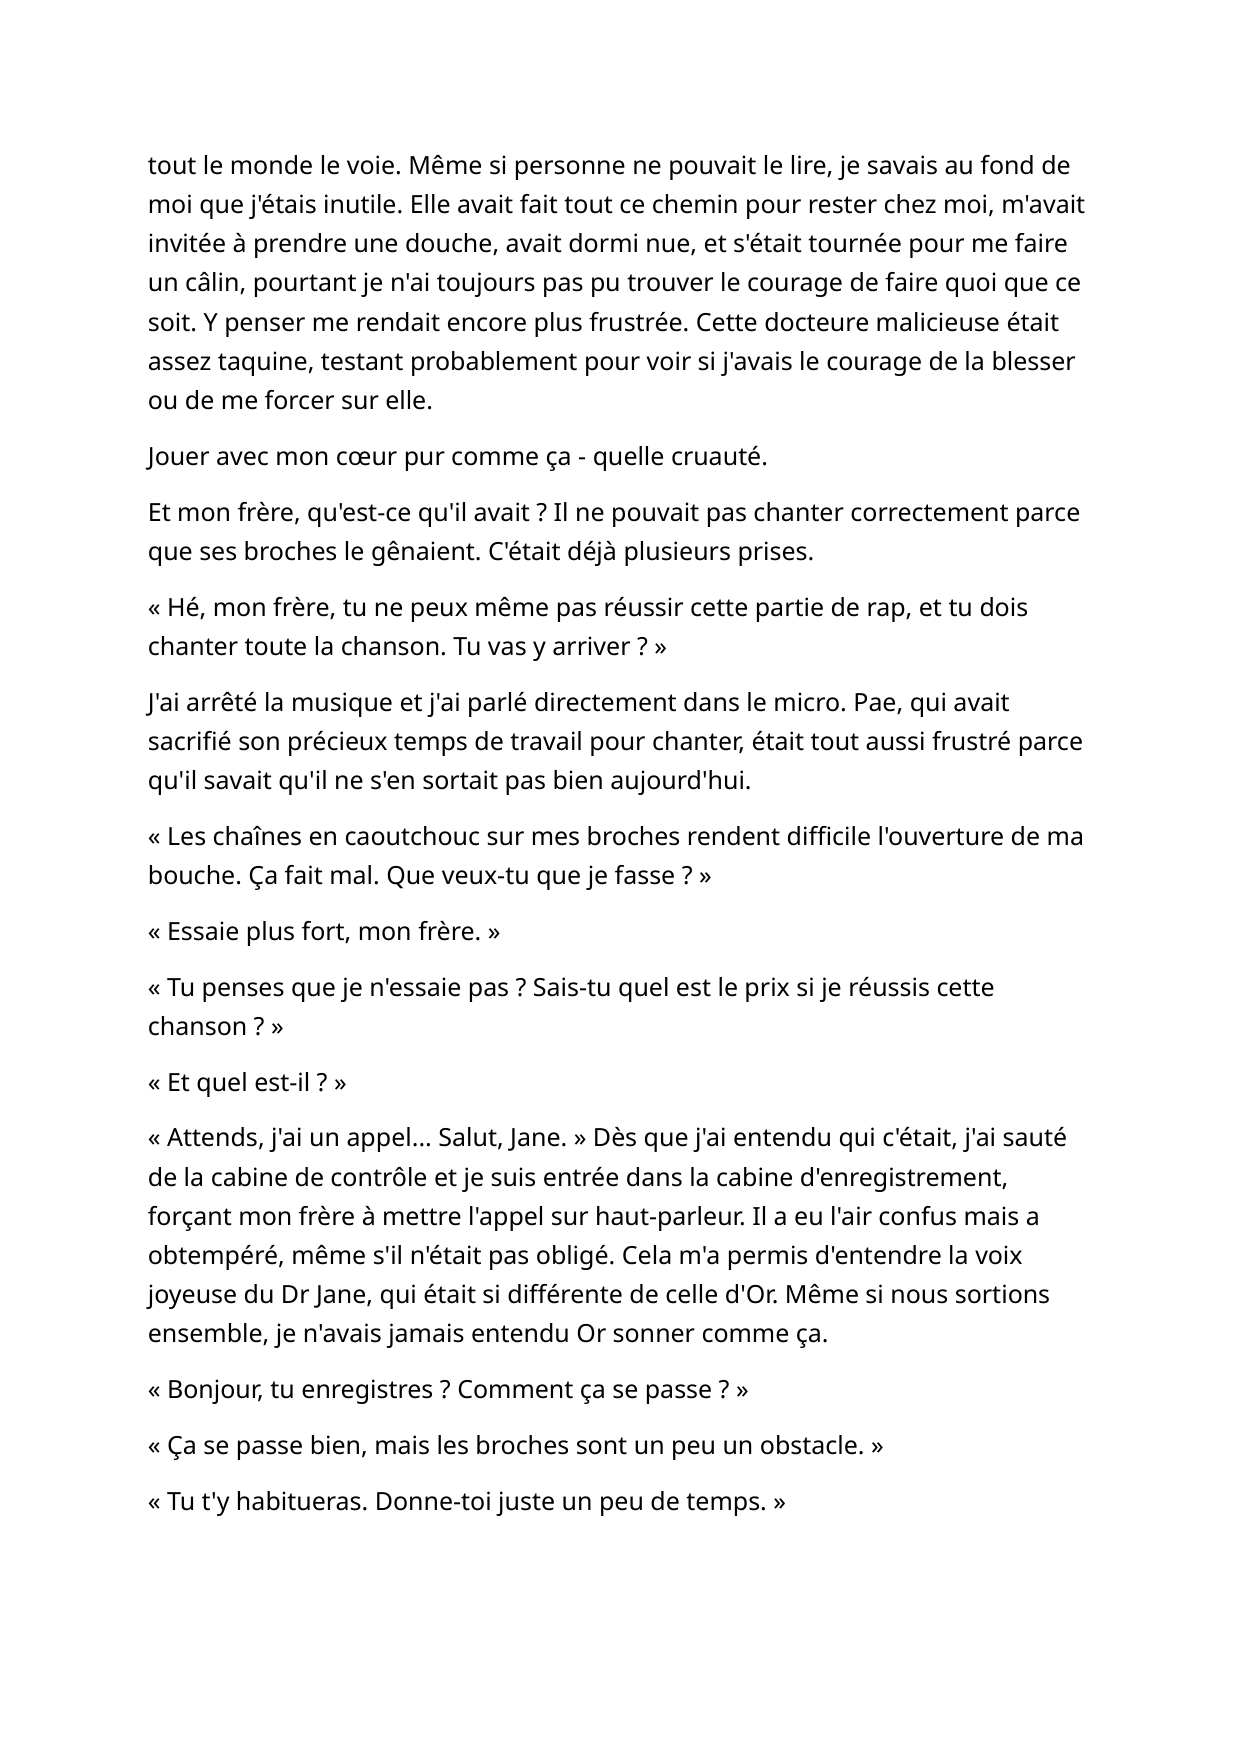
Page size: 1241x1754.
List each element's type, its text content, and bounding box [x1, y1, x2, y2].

text « Attends, j'ai un appel... Salut, Jane. » Dès que j'ai entendu qui c'était, j'ai sauté de la cabine de contrôle et je suis entrée dans la cabine d'enregistrement, forçant mon frère à mettre l'appel sur haut-parleur. Il a eu l'air confus mais a obtempéré, même s'il n'était pas obligé. Cela m'a permis d'entendre la voix joyeuse du Dr Jane, qui était si différente de celle d'Or. Même si nous sortions ensemble, je n'avais jamais entendu Or sonner comme ça. [148, 1120, 1093, 1350]
text « Et quel est-il ? » [148, 1064, 1093, 1098]
text « Essaie plus fort, mon frère. » [148, 913, 1093, 947]
text « Les chaînes en caoutchouc sur mes broches rendent difficile l'ouverture de ma bouche. Ça fait mal. Que veux-tu que je fasse ? » [148, 818, 1093, 892]
text Jouer avec mon cœur pur comme ça - quelle cruauté. [148, 438, 1093, 472]
text J'ai arrêté la musique et j'ai parlé directement dans le micro. Pae, qui avait sacrifié son précieux temps de travail pour chanter, était tout aussi frustré parce qu'il savait qu'il ne s'en sortait pas bien aujourd'hui. [148, 684, 1093, 797]
text « Tu penses que je n'essaie pas ? Sais-tu quel est le prix si je réussis cette chanson ? » [148, 969, 1093, 1042]
text « Bonjour, tu enregistres ? Comment ça se passe ? » [148, 1372, 1093, 1406]
text Et mon frère, qu'est-ce qu'il avait ? Il ne pouvait pas chanter correctement parce que ses broches le gênaient. C'était déjà plusieurs prises. [148, 494, 1093, 567]
text « Hé, mon frère, tu ne peux même pas réussir cette partie de rap, et tu dois chanter toute la chanson. Tu vas y arriver ? » [148, 589, 1093, 662]
text « Ça se passe bien, mais les broches sont un peu un obstacle. » [148, 1428, 1093, 1462]
text « Tu t'y habitueras. Donne-toi juste un peu de temps. » [148, 1483, 1093, 1517]
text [148, 148, 1093, 417]
